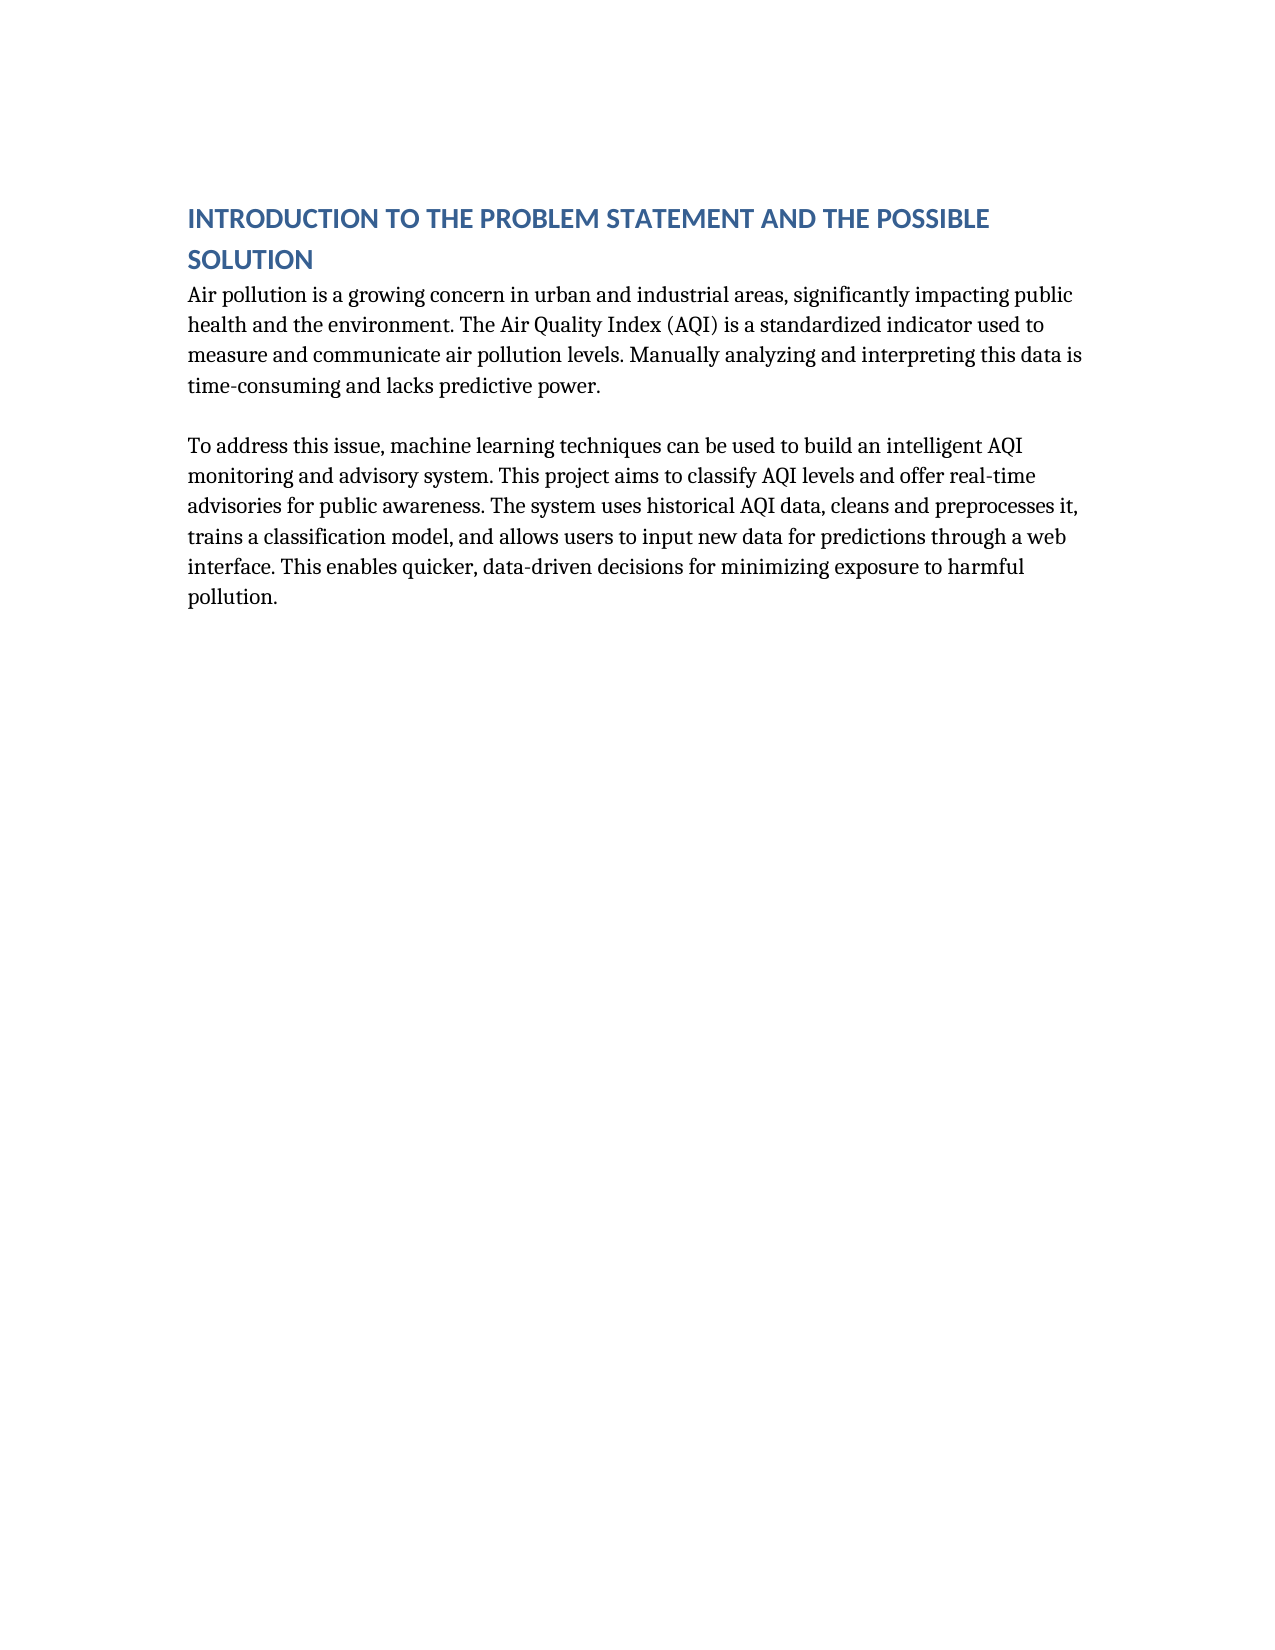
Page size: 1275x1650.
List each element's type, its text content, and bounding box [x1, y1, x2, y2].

subtitle INTRODUCTION TO THE PROBLEM STATEMENT AND THE POSSIBLE SOLUTION [187, 200, 1087, 277]
text Air pollution is a growing concern in urban and industrial areas, significantly impacting public health and the environment. The Air Quality Index (AQI) is a standardized indicator used to measure and communicate air pollution levels. Manually analyzing and interpreting this data is time-consuming and lacks predictive power. To address this issue, machine learning techniques can be used to build an intelligent AQI monitoring and advisory system. This project aims to classify AQI levels and offer real-time advisories for public awareness. The system uses historical AQI data, cleans and preprocesses it, trains a classification model, and allows users to input new data for predictions through a web interface. This enables quicker, data-driven decisions for minimizing exposure to harmful pollution. [187, 282, 1087, 610]
